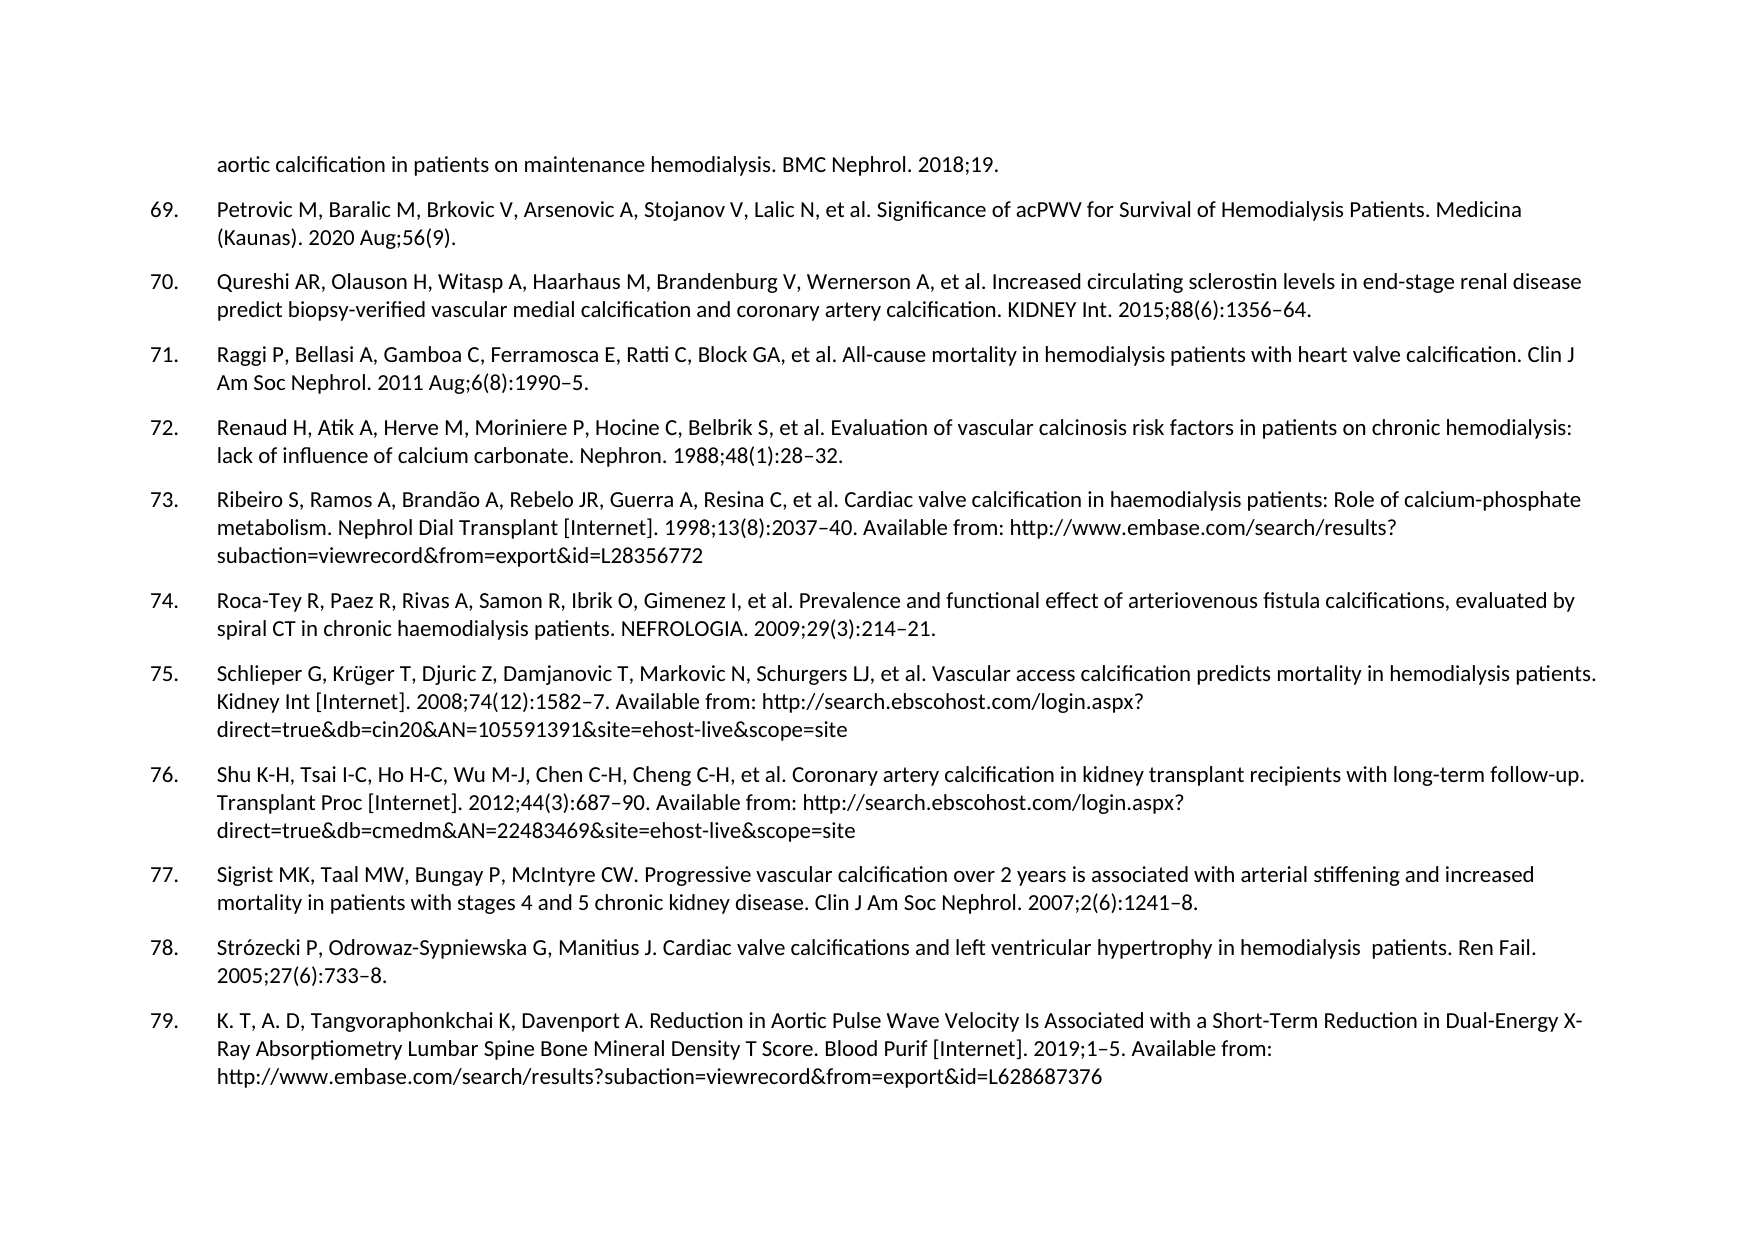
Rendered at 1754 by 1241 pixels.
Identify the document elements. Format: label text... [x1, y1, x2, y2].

text 69. Petrovic M, Baralic M, Brkovic V, Arsenovic A, Stojanov V, Lalic N, et al. Significance of acPWV for Survival of Hemodialysis Patients. Medicina (Kaunas). 2020 Aug;56(9). [150, 195, 1604, 251]
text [150, 150, 1604, 178]
text 77. Sigrist MK, Taal MW, Bungay P, McIntyre CW. Progressive vascular calcification over 2 years is associated with arterial stiffening and increased mortality in patients with stages 4 and 5 chronic kidney disease. Clin J Am Soc Nephrol. 2007;2(6):1241–8. [150, 860, 1604, 916]
text 79. K. T, A. D, Tangvoraphonkchai K, Davenport A. Reduction in Aortic Pulse Wave Velocity Is Associated with a Short-Term Reduction in Dual-Energy X-Ray Absorptiometry Lumbar Spine Bone Mineral Density T Score. Blood Purif [Internet]. 2019;1–5. Available from: http://www.embase.com/search/results?subaction=viewrecord&from=export&id=L628687376 [150, 1006, 1604, 1090]
text 78. Strózecki P, Odrowaz-Sypniewska G, Manitius J. Cardiac valve calcifications and left ventricular hypertrophy in hemodialysis patients. Ren Fail. 2005;27(6):733–8. [150, 933, 1604, 989]
text 70. Qureshi AR, Olauson H, Witasp A, Haarhaus M, Brandenburg V, Wernerson A, et al. Increased circulating sclerostin levels in end-stage renal disease predict biopsy-verified vascular medial calcification and coronary artery calcification. KIDNEY Int. 2015;88(6):1356–64. [150, 267, 1604, 323]
text 76. Shu K-H, Tsai I-C, Ho H-C, Wu M-J, Chen C-H, Cheng C-H, et al. Coronary artery calcification in kidney transplant recipients with long-term follow-up. Transplant Proc [Internet]. 2012;44(3):687–90. Available from: http://search.ebscohost.com/login.aspx?direct=true&db=cmedm&AN=22483469&site=ehost-live&scope=site [150, 760, 1604, 844]
text 73. Ribeiro S, Ramos A, Brandão A, Rebelo JR, Guerra A, Resina C, et al. Cardiac valve calcification in haemodialysis patients: Role of calcium-phosphate metabolism. Nephrol Dial Transplant [Internet]. 1998;13(8):2037–40. Available from: http://www.embase.com/search/results?subaction=viewrecord&from=export&id=L28356772 [150, 486, 1604, 569]
text 74. Roca-Tey R, Paez R, Rivas A, Samon R, Ibrik O, Gimenez I, et al. Prevalence and functional effect of arteriovenous fistula calcifications, evaluated by spiral CT in chronic haemodialysis patients. NEFROLOGIA. 2009;29(3):214–21. [150, 586, 1604, 642]
text 75. Schlieper G, Krüger T, Djuric Z, Damjanovic T, Markovic N, Schurgers LJ, et al. Vascular access calcification predicts mortality in hemodialysis patients. Kidney Int [Internet]. 2008;74(12):1582–7. Available from: http://search.ebscohost.com/login.aspx?direct=true&db=cin20&AN=105591391&site=ehost-live&scope=site [150, 659, 1604, 743]
text 71. Raggi P, Bellasi A, Gamboa C, Ferramosca E, Ratti C, Block GA, et al. All-cause mortality in hemodialysis patients with heart valve calcification. Clin J Am Soc Nephrol. 2011 Aug;6(8):1990–5. [150, 340, 1604, 396]
text 72. Renaud H, Atik A, Herve M, Moriniere P, Hocine C, Belbrik S, et al. Evaluation of vascular calcinosis risk factors in patients on chronic hemodialysis: lack of influence of calcium carbonate. Nephron. 1988;48(1):28–32. [150, 413, 1604, 469]
